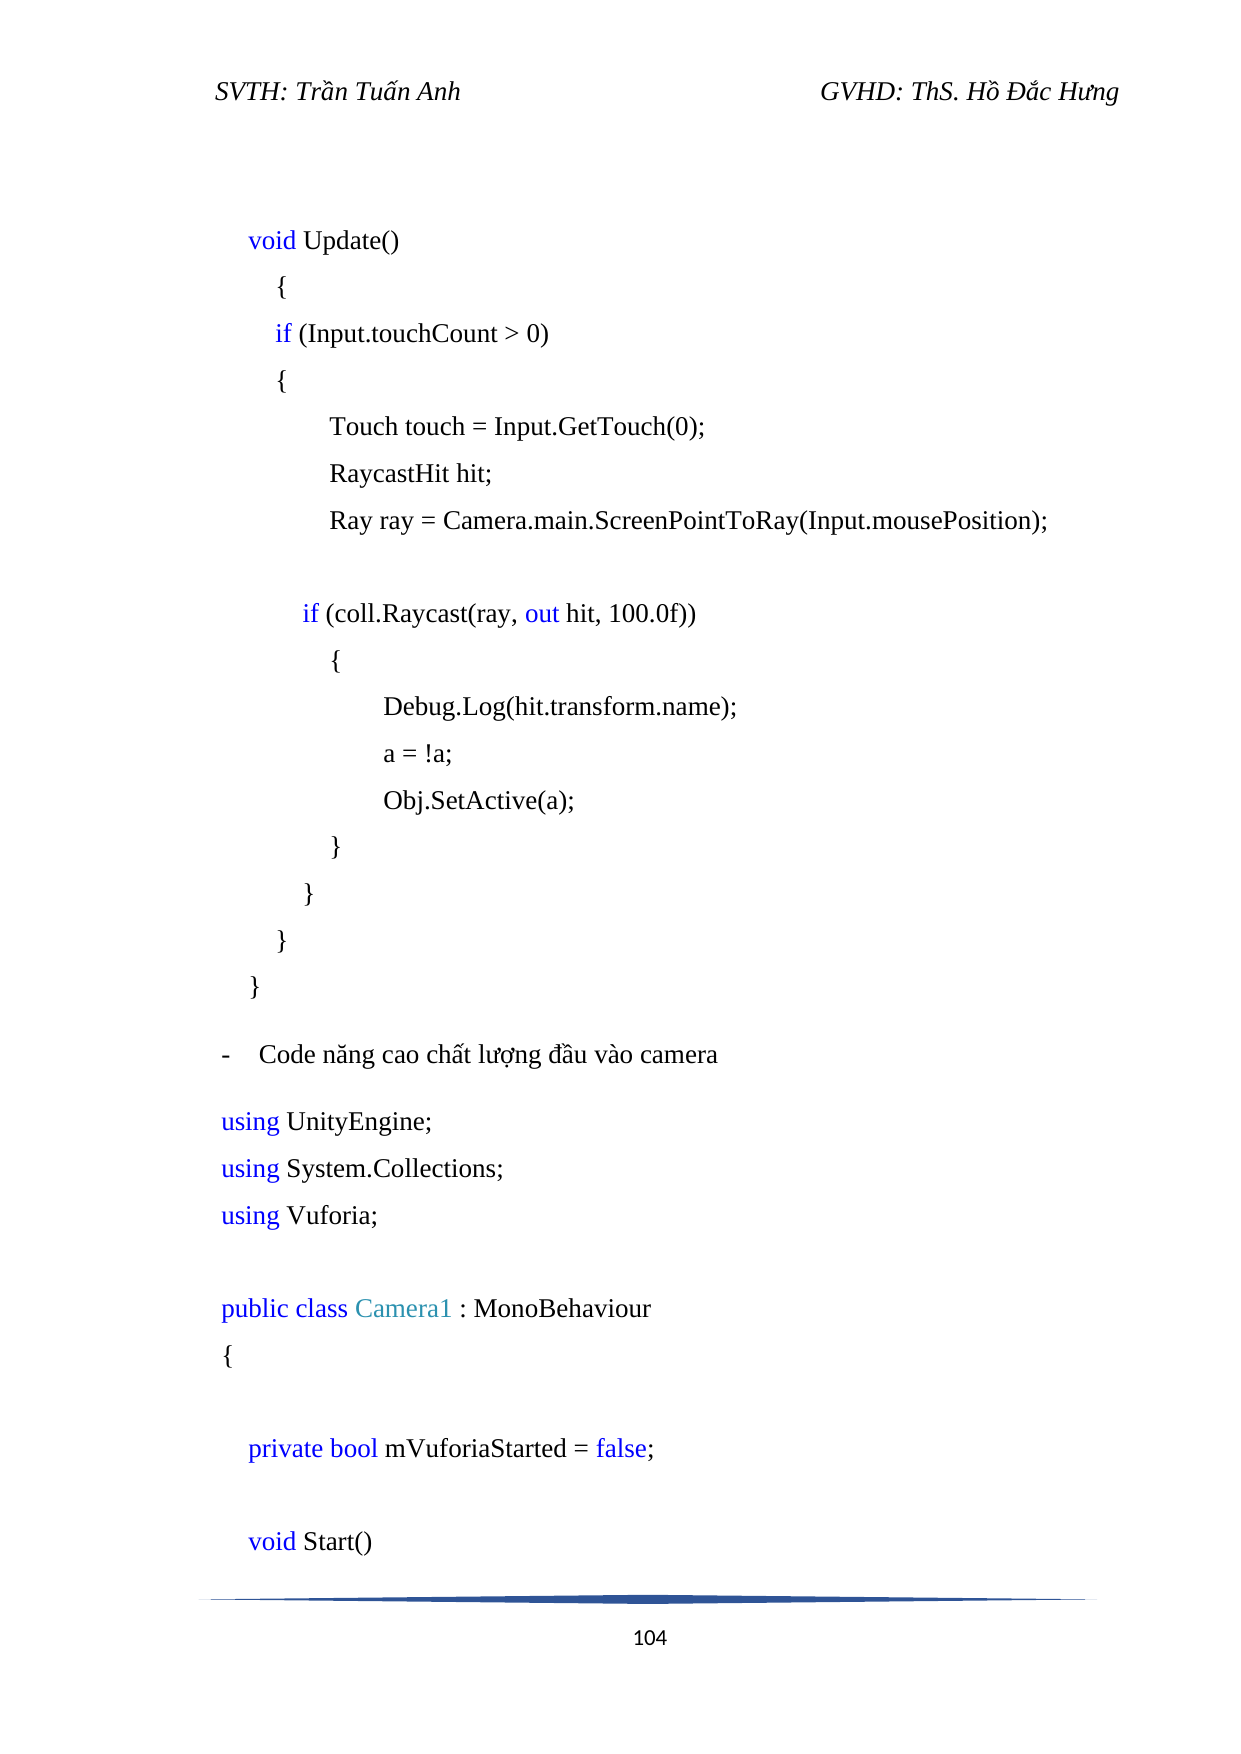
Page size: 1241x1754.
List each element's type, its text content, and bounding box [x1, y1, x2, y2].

text void Start() [221, 1526, 1122, 1557]
text } [221, 831, 1122, 862]
text private bool mVuforiaStarted = false; [221, 1432, 1122, 1463]
text { [221, 644, 1122, 675]
text using System.Collections; [221, 1152, 1122, 1183]
text a = !a; [221, 737, 1122, 768]
text } [221, 971, 1122, 1002]
text Obj.SetActive(a); [221, 784, 1122, 815]
text RaycastHit hit; [221, 457, 1122, 488]
text } [221, 877, 1122, 908]
text { [221, 364, 1122, 395]
text using Vuforia; [221, 1199, 1122, 1230]
text } [221, 924, 1122, 955]
text { [221, 271, 1122, 302]
text Touch touch = Input.GetTouch(0); [221, 411, 1122, 442]
text public class Camera1 : MonoBehaviour [221, 1292, 1122, 1323]
text using UnityEngine; [221, 1106, 1122, 1137]
text Debug.Log(hit.transform.name); [221, 691, 1122, 722]
list Code năng cao chất lượng đầu vào camera [221, 1038, 1122, 1069]
text if (Input.touchCount > 0) [221, 317, 1122, 348]
text if (coll.Raycast(ray, out hit, 100.0f)) [221, 597, 1122, 628]
text Ray ray = Camera.main.ScreenPointToRay(Input.mousePosition); [221, 504, 1122, 535]
text void Update() [221, 224, 1122, 255]
text { [221, 1339, 1122, 1370]
